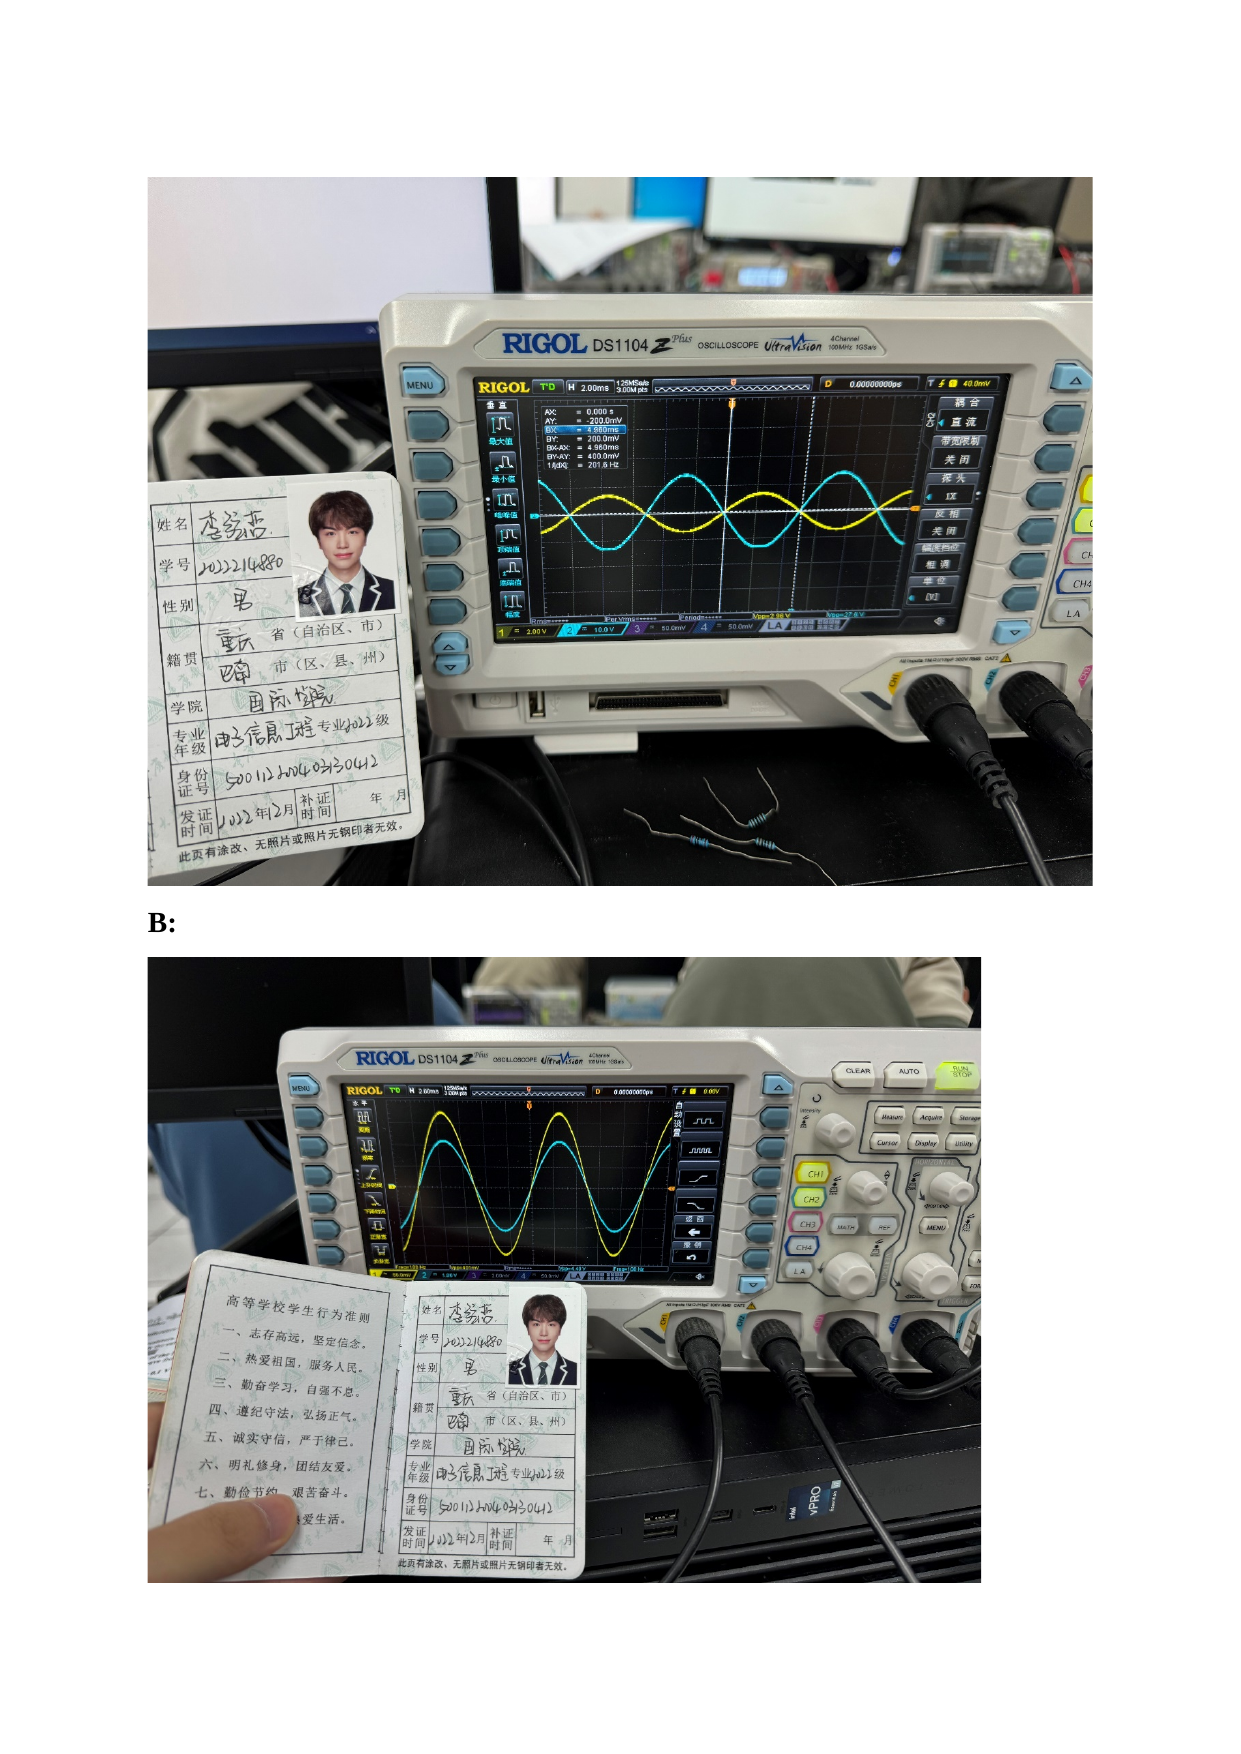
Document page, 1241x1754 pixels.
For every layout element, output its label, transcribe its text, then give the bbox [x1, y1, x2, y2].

text B: [148, 905, 1092, 938]
picture [147, 177, 1093, 886]
picture [147, 957, 982, 1583]
